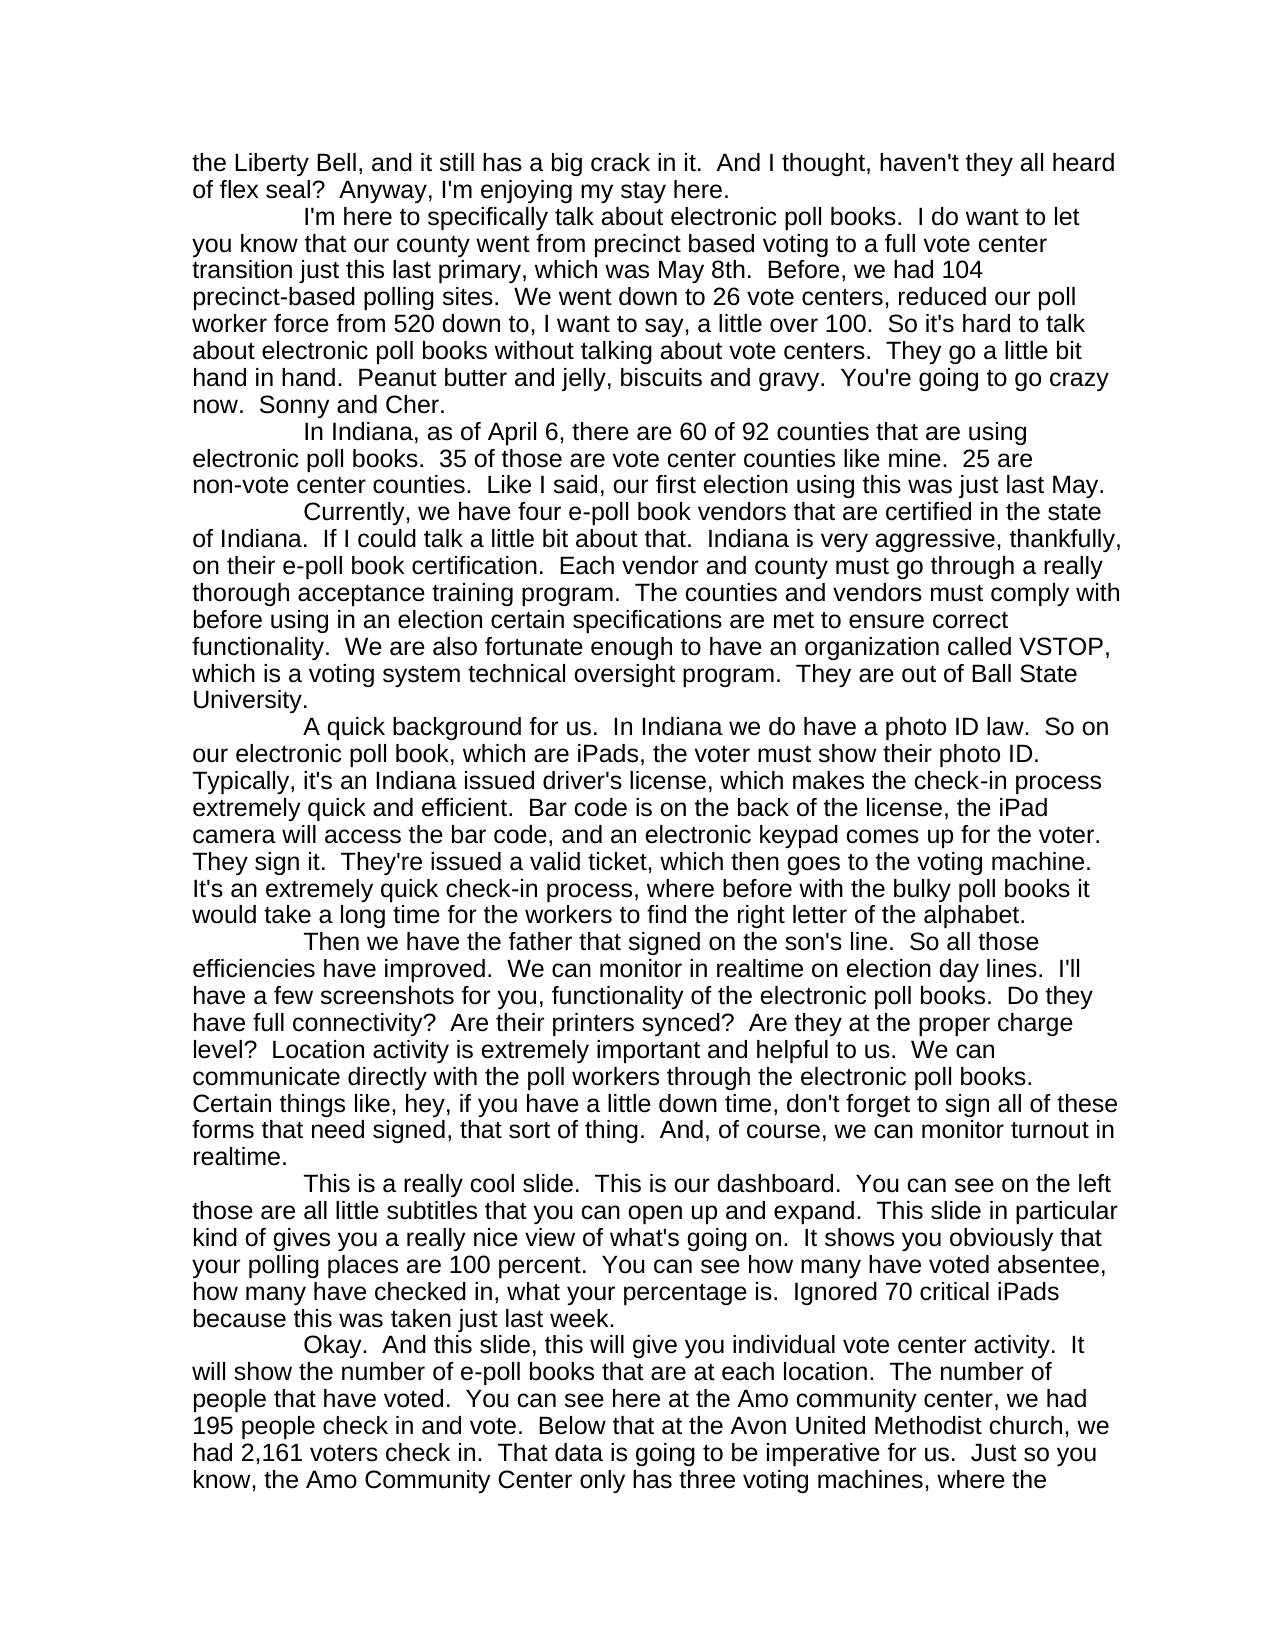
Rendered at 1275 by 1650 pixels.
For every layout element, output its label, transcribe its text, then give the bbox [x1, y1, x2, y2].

text Currently, we have four e-poll book vendors that are certified in the state of Indiana. If I could talk a little bit about that. Indiana is very aggressive, thankfully, on their e-poll book certification. Each vendor and county must go through a really thorough acceptance training program. The counties and vendors must comply with before using in an election certain specifications are met to ensure correct functionality. We are also fortunate enough to have an organization called VSTOP, which is a voting system technical oversight program. They are out of Ball State University. [192, 499, 1125, 714]
text A quick background for us. In Indiana we do have a photo ID law. So on our electronic poll book, which are iPads, the voter must show their photo ID. Typically, it's an Indiana issued driver's license, which makes the check-in process extremely quick and efficient. Bar code is on the back of the license, the iPad camera will access the bar code, and an electronic keypad comes up for the voter. They sign it. They're issued a valid ticket, which then goes to the voting machine. It's an extremely quick check-in process, where before with the bulky poll books it would take a long time for the workers to find the right letter of the alphabet. [192, 714, 1125, 929]
text Then we have the father that signed on the son's line. So all those efficiencies have improved. We can monitor in realtime on election day lines. I'll have a few screenshots for you, functionality of the electronic poll books. Do they have full connectivity? Are their printers synced? Are they at the proper charge level? Location activity is extremely important and helpful to us. We can communicate directly with the poll workers through the electronic poll books. Certain things like, hey, if you have a little down time, don't forget to sign all of these forms that need signed, that sort of thing. And, of course, we can monitor turnout in realtime. [192, 929, 1125, 1171]
text I'm here to specifically talk about electronic poll books. I do want to let you know that our county went from precinct based voting to a full vote center transition just this last primary, which was May 8th. Before, we had 104 precinct-based polling sites. We went down to 26 vote centers, reduced our poll worker force from 520 down to, I want to say, a little over 100. So it's hard to talk about electronic poll books without talking about vote centers. They go a little bit hand in hand. Peanut butter and jelly, biscuits and gravy. You're going to go crazy now. Sonny and Cher. [192, 204, 1125, 419]
text This is a really cool slide. This is our dashboard. You can see on the left those are all little subtitles that you can open up and expand. This slide in particular kind of gives you a really nice view of what's going on. It shows you obviously that your polling places are 100 percent. You can see how many have voted absentee, how many have checked in, what your percentage is. Ignored 70 critical iPads because this was taken just last week. [192, 1171, 1125, 1332]
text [192, 150, 1125, 204]
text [192, 1332, 1125, 1494]
text In Indiana, as of April 6, there are 60 of 92 counties that are using electronic poll books. 35 of those are vote center counties like mine. 25 are non-vote center counties. Like I said, our first election using this was just last May. [192, 419, 1125, 499]
